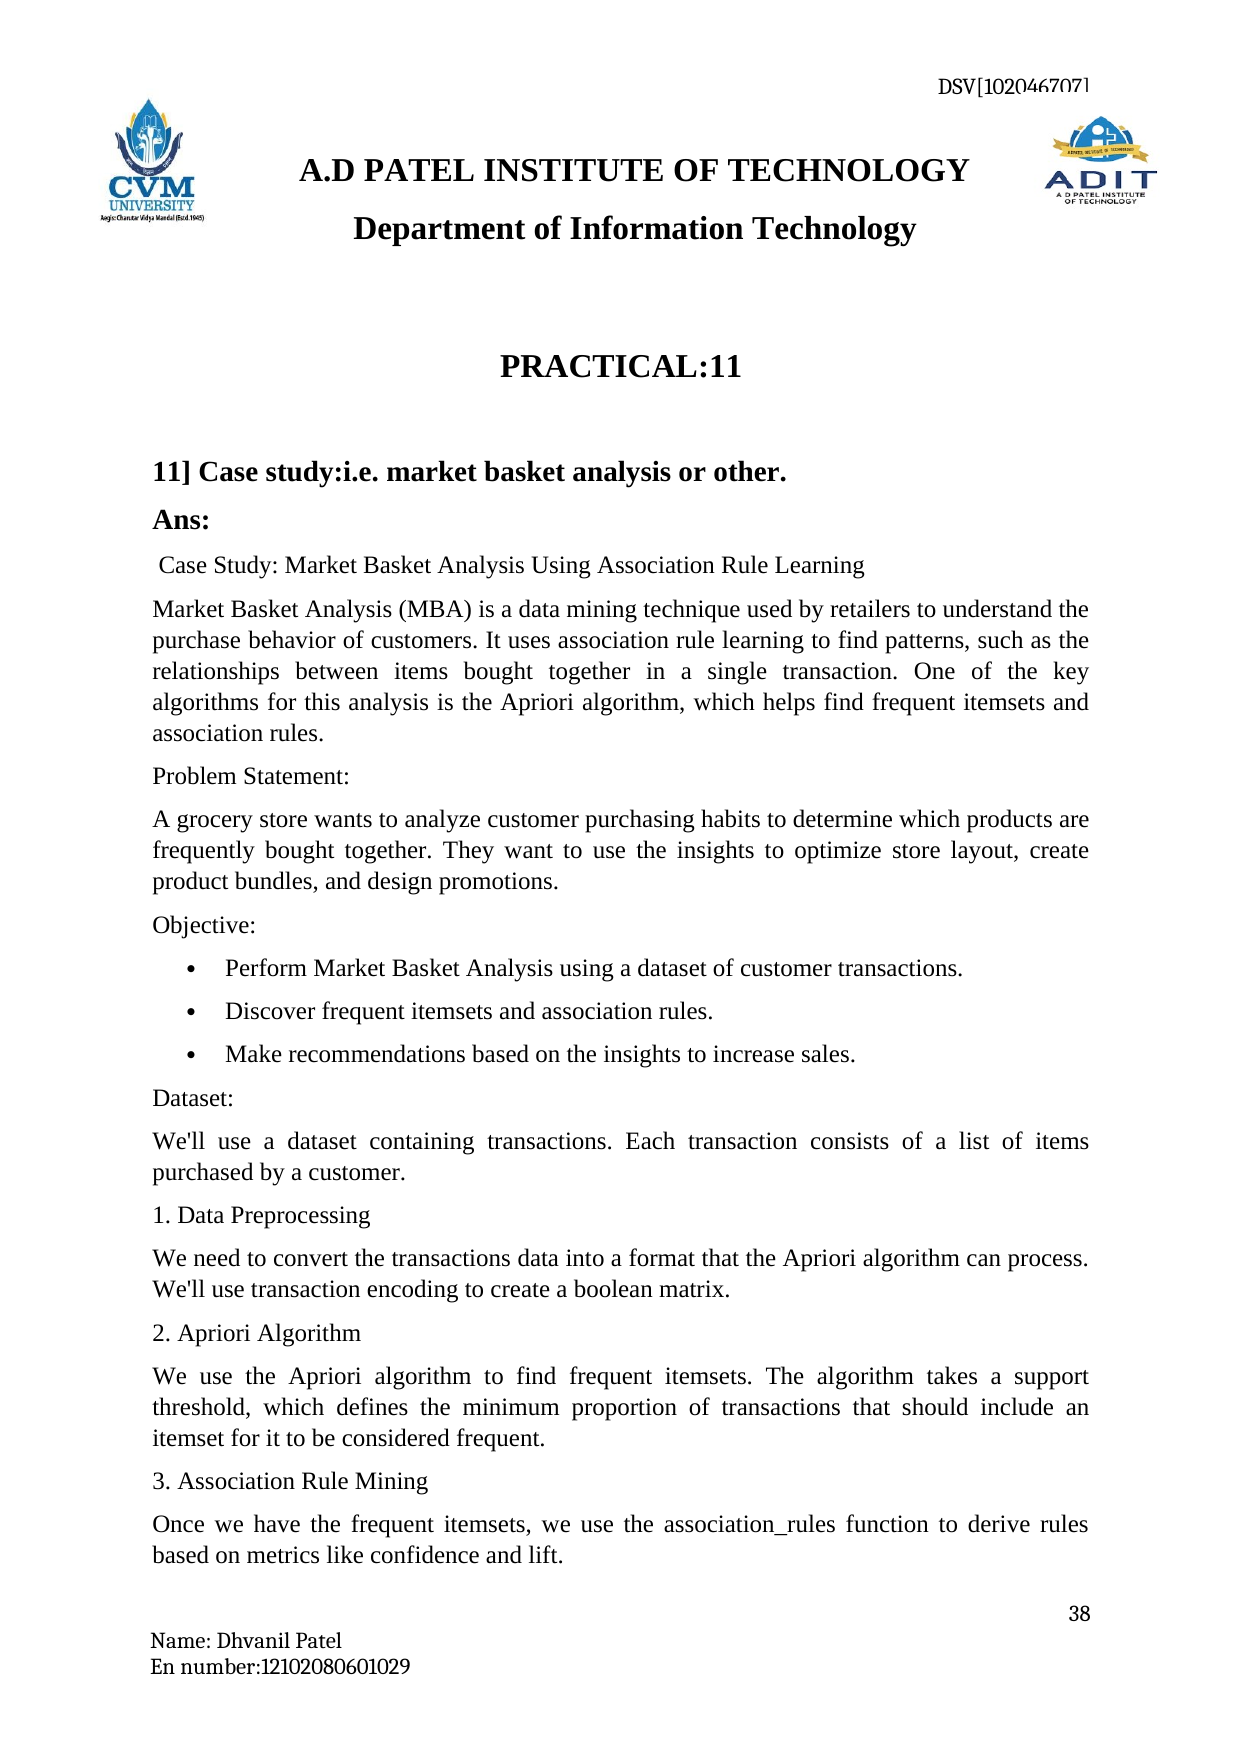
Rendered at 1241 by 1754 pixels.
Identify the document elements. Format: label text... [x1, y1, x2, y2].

list Perform Market Basket Analysis using a dataset of customer transactions. [187, 953, 1090, 982]
text 3. Association Rule Mining [152, 1466, 1090, 1495]
text PRACTICAL:11 [152, 347, 1090, 385]
text A grocery store wants to analyze customer purchasing habits to determine which products are frequently bought together. They want to use the insights to optimize store layout, create product bundles, and design promotions. [152, 804, 1090, 895]
text Once we have the frequent itemsets, we use the association_rules function to derive rules based on metrics like confidence and lift. [152, 1509, 1090, 1569]
text A.D PATEL INSTITUTE OF TECHNOLOGY [247, 150, 1020, 188]
text We need to convert the transactions data into a format that the Apriori algorithm can process. We'll use transaction encoding to create a boolean matrix. [152, 1243, 1090, 1303]
text Dataset: [152, 1083, 1090, 1111]
text We use the Apriori algorithm to find frequent itemsets. The algorithm takes a support threshold, which defines the minimum proportion of transactions that should include an itemset for it to be considered frequent. [152, 1361, 1090, 1452]
text 11] Case study:i.e. market basket analysis or other. [152, 454, 1090, 487]
list Discover frequent itemsets and association rules. [187, 996, 1090, 1025]
text Problem Statement: [152, 761, 1090, 790]
picture [50, 76, 247, 235]
picture [1020, 92, 1180, 226]
text Case Study: Market Basket Analysis Using Association Rule Learning [152, 551, 1090, 579]
text Objective: [152, 910, 1090, 938]
text 1. Data Preprocessing [152, 1200, 1090, 1229]
text Ans: [152, 502, 1090, 536]
text We'll use a dataset containing transactions. Each transaction consists of a list of items purchased by a customer. [152, 1126, 1090, 1186]
text Market Basket Analysis (MBA) is a data mining technique used by retailers to understand the purchase behavior of customers. It uses association rule learning to find patterns, such as the relationships between items bought together in a single transaction. One of the key algorithms for this analysis is the Apriori algorithm, which helps find frequent itemsets and association rules. [152, 594, 1090, 747]
text 2. Apriori Algorithm [152, 1318, 1090, 1346]
list Make recommendations based on the insights to increase sales. [187, 1039, 1090, 1068]
text Department of Information Technology [152, 208, 1090, 246]
